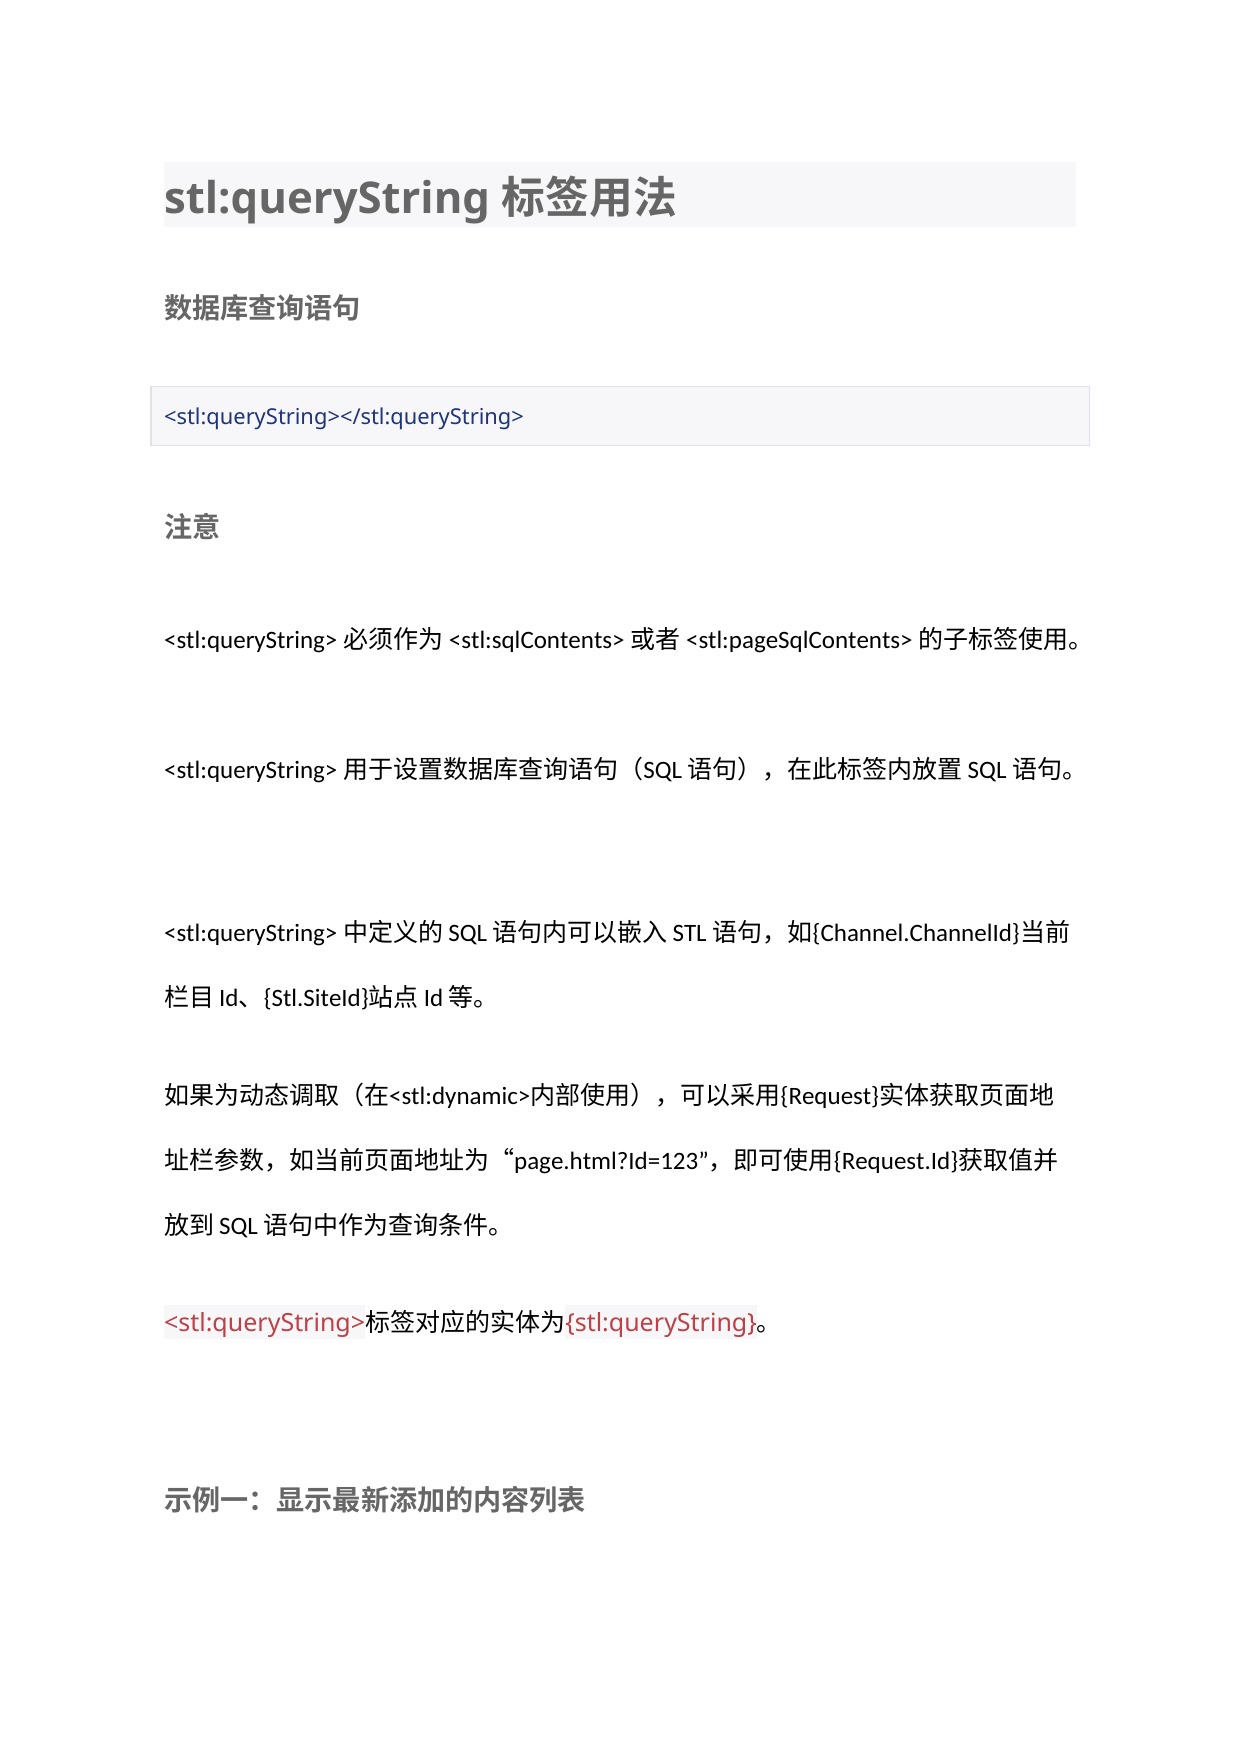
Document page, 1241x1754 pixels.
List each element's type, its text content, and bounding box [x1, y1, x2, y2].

subtitle 注意 [164, 493, 1076, 558]
text <stl:queryString> 必须作为 <stl:sqlContents> 或者 <stl:pageSqlContents> 的子标签使用。 <stl:queryString> 用于设置数据库查询语句（SQL语句），在此标签内放置 SQL 语句。 [164, 605, 1076, 865]
subtitle 示例一：显示最新添加的内容列表 [164, 1466, 1076, 1531]
text <stl:queryString></stl:queryString> [152, 387, 1089, 445]
subtitle 数据库查询语句 [164, 274, 1076, 339]
text <stl:queryString>标签对应的实体为{stl:queryString}。 [164, 1288, 1076, 1353]
text <stl:queryString> 中定义的SQL 语句内可以嵌入STL 语句，如{Channel.ChannelId}当前栏目Id、{Stl.SiteId}站点Id等。 [164, 898, 1076, 1028]
text 如果为动态调取（在<stl:dynamic>内部使用），可以采用{Request}实体获取页面地址栏参数，如当前页面地址为“page.html?Id=123”，即可使用{Request.Id}获取值并放到SQL语句中作为查询条件。 [164, 1061, 1076, 1256]
subtitle stl:queryString 标签用法 [164, 162, 1076, 227]
